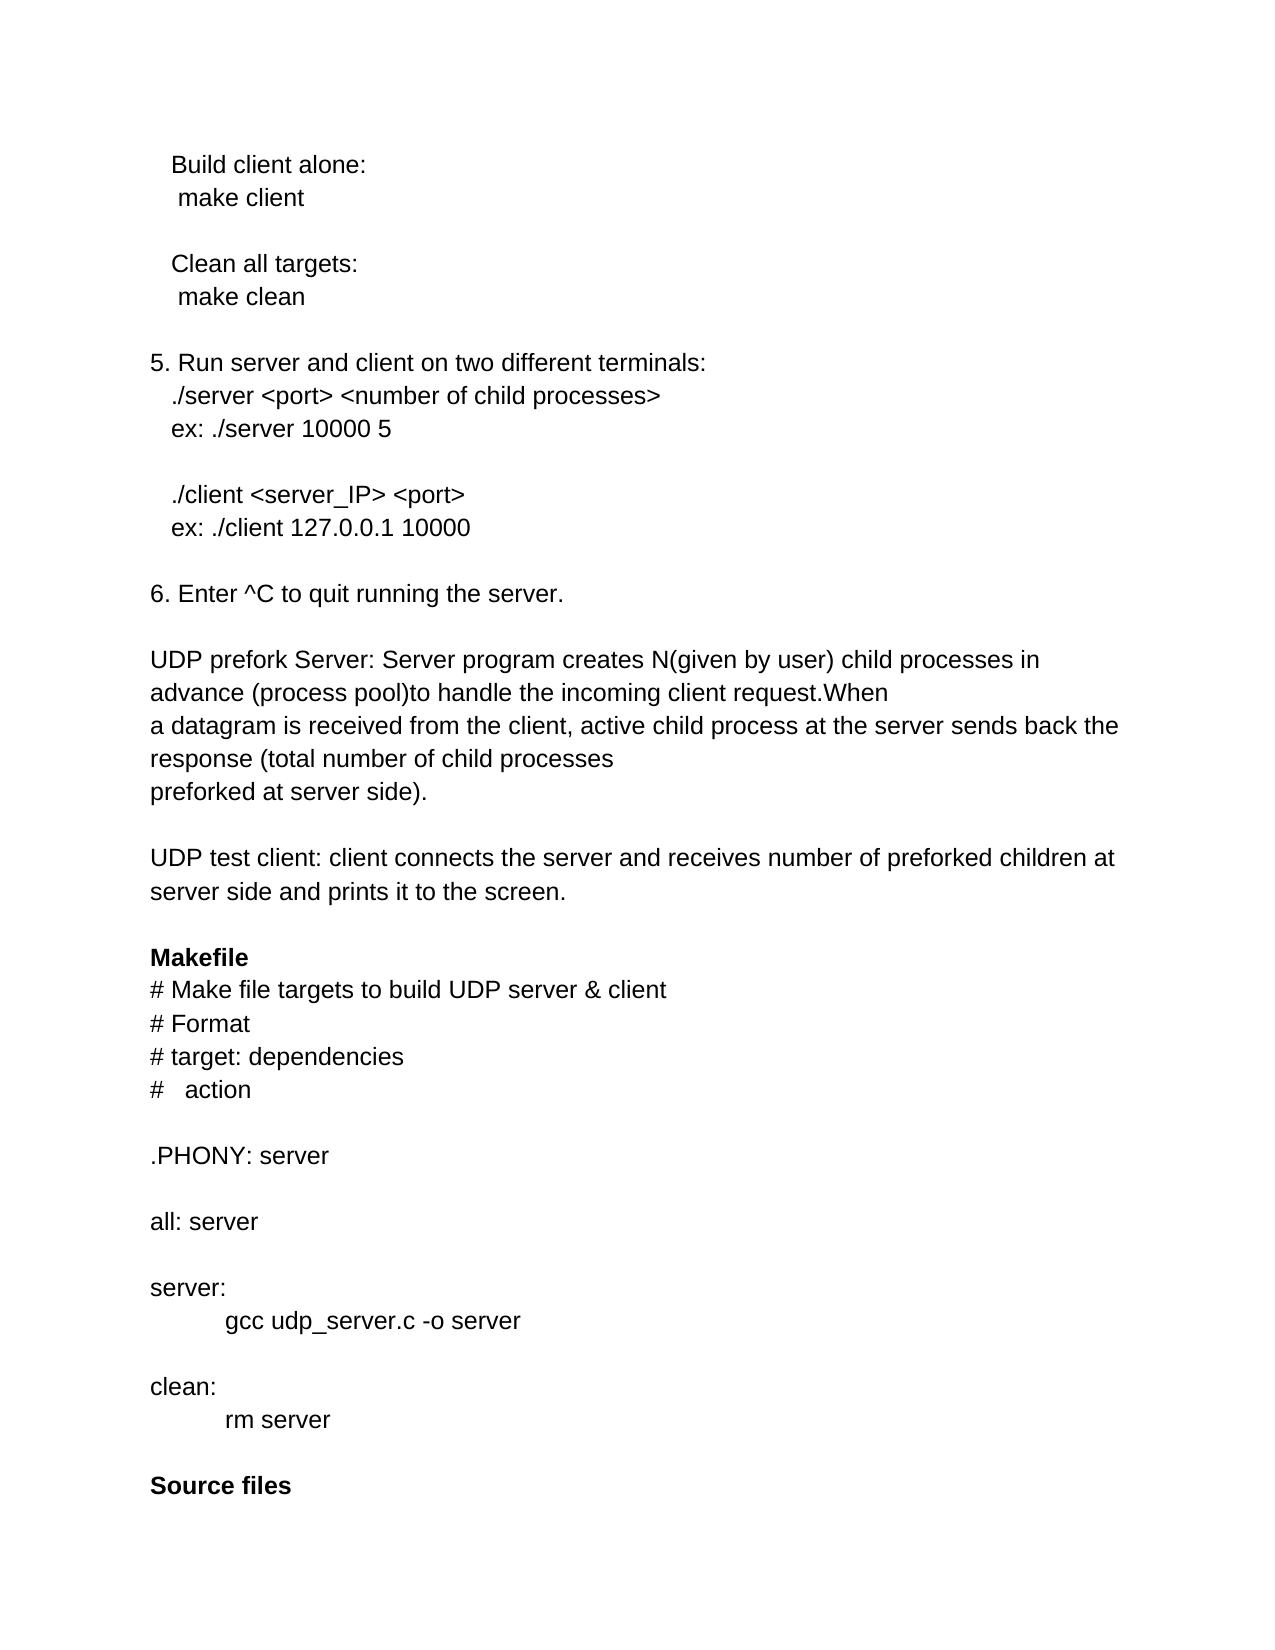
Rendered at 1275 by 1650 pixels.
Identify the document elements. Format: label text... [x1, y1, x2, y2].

text gcc udp_server.c -o server [150, 1306, 1125, 1334]
text Clean all targets: [150, 249, 1125, 278]
text a datagram is received from the client, active child process at the server sends back the response (total number of child processes [150, 711, 1125, 773]
text Build client alone: [150, 150, 1125, 179]
text ./client <server_IP> <port> [150, 480, 1125, 509]
text # Format [150, 1008, 1125, 1037]
text .PHONY: server [150, 1141, 1125, 1169]
text Makefile [150, 942, 1125, 971]
text make client [150, 183, 1125, 212]
text # Make file targets to build UDP server & client [150, 976, 1125, 1004]
text ex: ./server 10000 5 [150, 414, 1125, 443]
text ex: ./client 127.0.0.1 10000 [150, 513, 1125, 542]
text UDP test client: client connects the server and receives number of preforked children at server side and prints it to the screen. [150, 843, 1125, 905]
text Source files [150, 1471, 1125, 1499]
text rm server [150, 1405, 1125, 1433]
text 5. Run server and client on two different terminals: [150, 348, 1125, 377]
text clean: [150, 1372, 1125, 1401]
text preforked at server side). [150, 777, 1125, 806]
text make clean [150, 282, 1125, 311]
text all: server [150, 1207, 1125, 1235]
text ./server <port> <number of child processes> [150, 381, 1125, 410]
text 6. Enter ^C to quit running the server. [150, 579, 1125, 608]
text UDP prefork Server: Server program creates N(given by user) child processes in advance (process pool)to handle the incoming client request.When [150, 645, 1125, 707]
text # action [150, 1074, 1125, 1103]
text # target: dependencies [150, 1042, 1125, 1070]
text server: [150, 1273, 1125, 1301]
